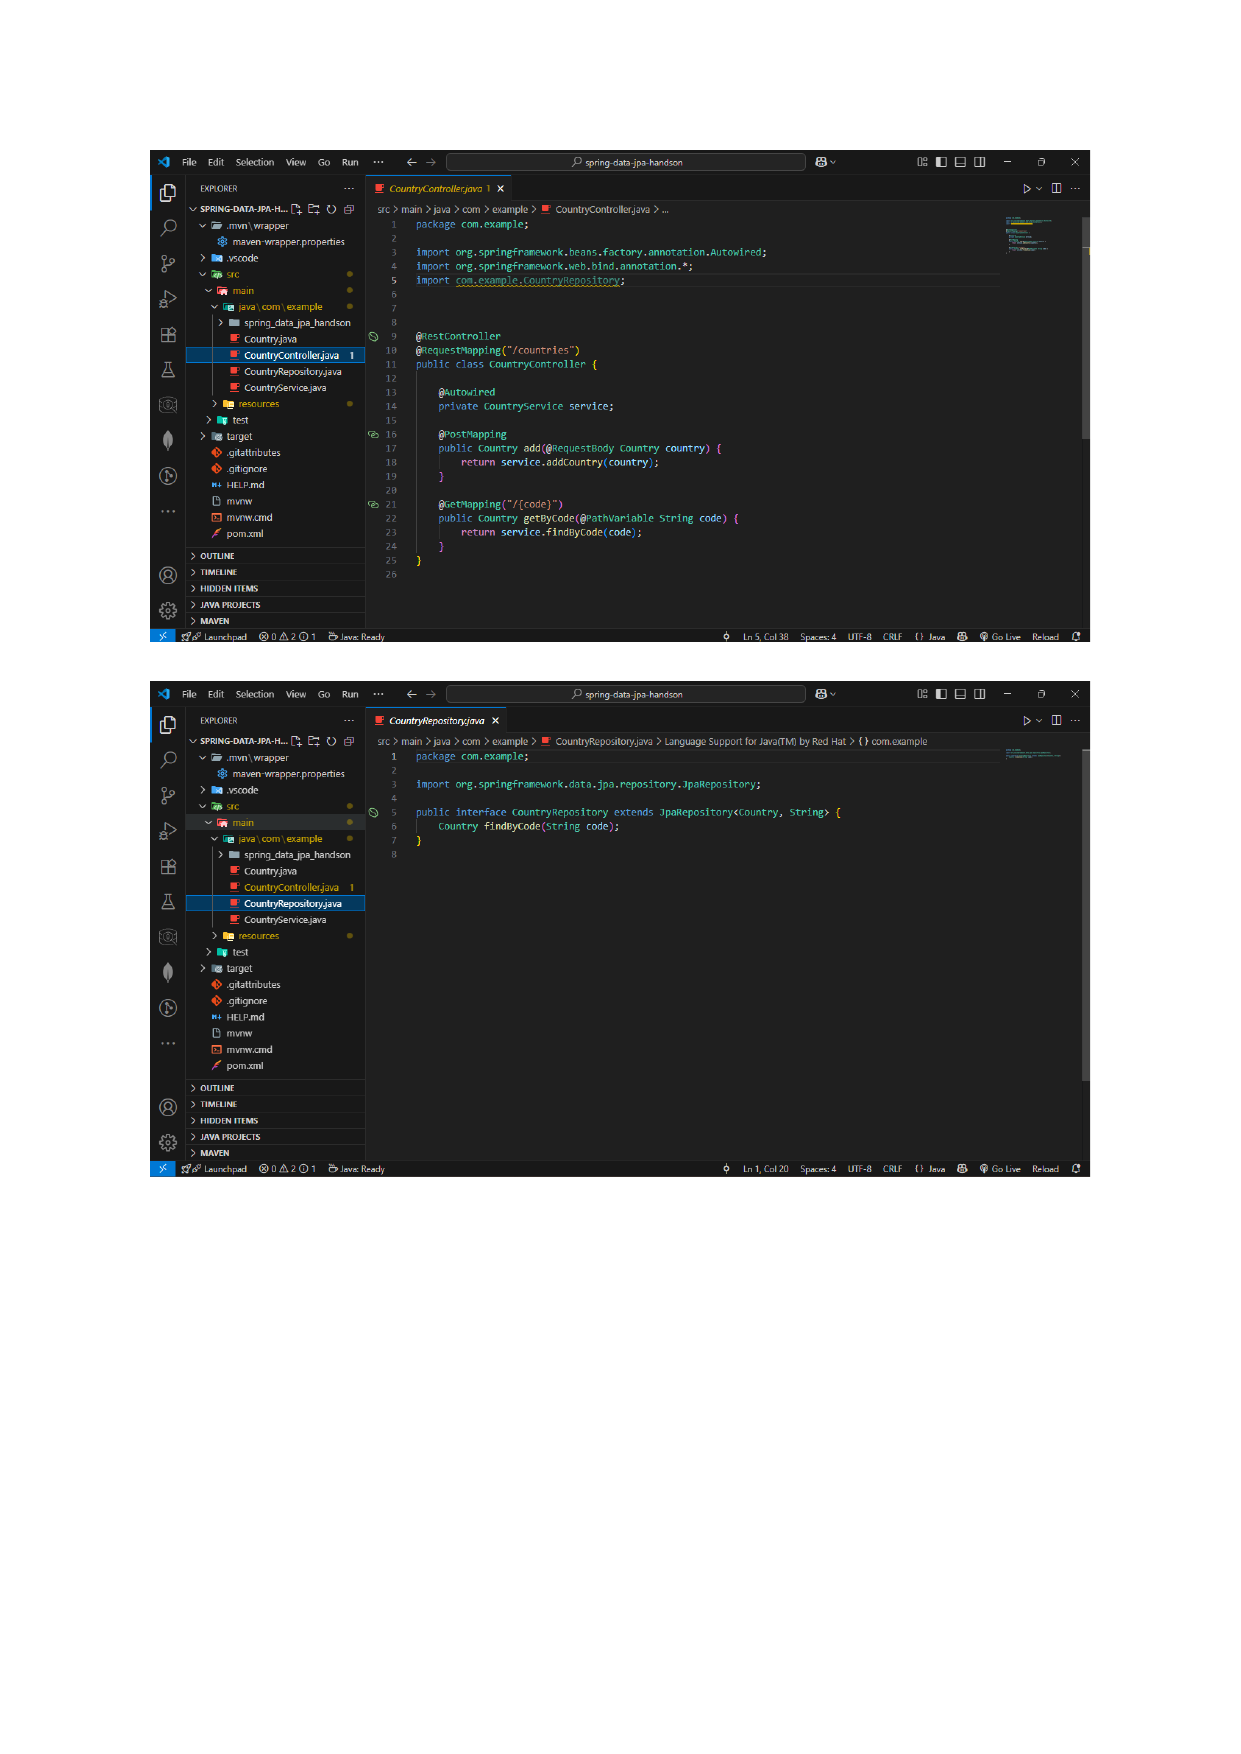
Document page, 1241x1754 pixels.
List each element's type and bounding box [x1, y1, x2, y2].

picture [150, 150, 1091, 642]
picture [150, 681, 1091, 1177]
